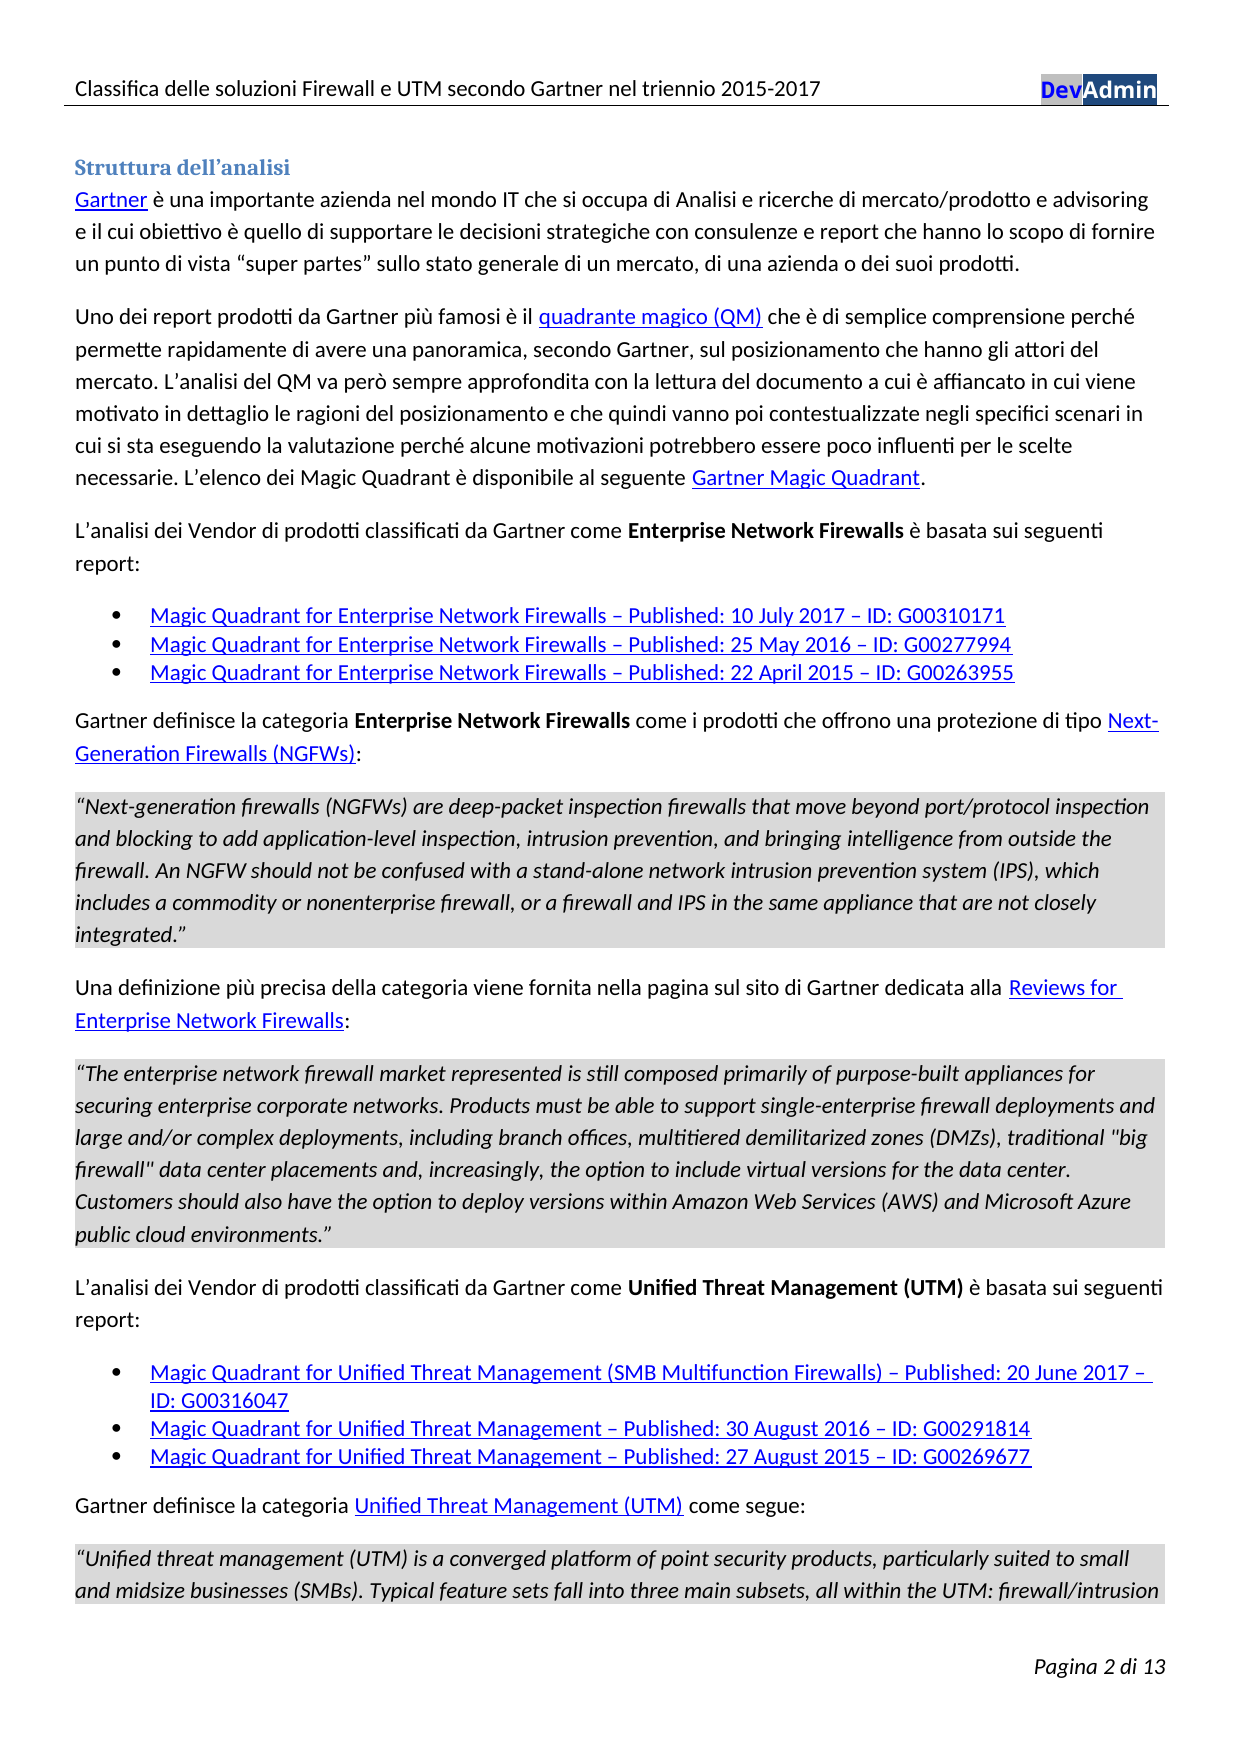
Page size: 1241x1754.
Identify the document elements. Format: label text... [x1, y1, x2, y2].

text Una definizione più precisa della categoria viene fornita nella pagina sul sito di Gartner dedicata alla Reviews for Enterprise Network Firewalls: [75, 973, 1165, 1034]
text L’analisi dei Vendor di prodotti classificati da Gartner come Enterprise Network Firewalls è basata sui seguenti report: [75, 516, 1165, 577]
list Magic Quadrant for Enterprise Network Firewalls – Published: 10 July 2017 – ID: G00310171 [112, 602, 1165, 630]
text “The enterprise network firewall market represented is still composed primarily of purpose-built appliances for securing enterprise corporate networks. Products must be able to support single-enterprise firewall deployments and large and/or complex deployments, including branch offices, multitiered demilitarized zones (DMZs), traditional "big firewall" data center placements and, increasingly, the option to include virtual versions for the data center. Customers should also have the option to deploy versions within Amazon Web Services (AWS) and Microsoft Azure public cloud environments.” [75, 1059, 1165, 1248]
text “Next-generation firewalls (NGFWs) are deep-packet inspection firewalls that move beyond port/protocol inspection and blocking to add application-level inspection, intrusion prevention, and bringing intelligence from outside the firewall. An NGFW should not be confused with a stand-alone network intrusion prevention system (IPS), which includes a commodity or nonenterprise firewall, or a firewall and IPS in the same appliance that are not closely integrated.” [75, 792, 1165, 948]
list Magic Quadrant for Unified Threat Management (SMB Multifunction Firewalls) – Published: 20 June 2017 – ID: G00316047 [112, 1358, 1165, 1414]
list Magic Quadrant for Unified Threat Management – Published: 27 August 2015 – ID: G00269677 [112, 1442, 1165, 1470]
text Gartner definisce la categoria Enterprise Network Firewalls come i prodotti che offrono una protezione di tipo Next-Generation Firewalls (NGFWs): [75, 707, 1165, 767]
text Gartner definisce la categoria Unified Threat Management (UTM) come segue: [75, 1491, 1165, 1519]
list Magic Quadrant for Enterprise Network Firewalls – Published: 25 May 2016 – ID: G00277994 [112, 630, 1165, 658]
list Magic Quadrant for Enterprise Network Firewalls – Published: 22 April 2015 – ID: G00263955 [112, 658, 1165, 686]
text L’analisi dei Vendor di prodotti classificati da Gartner come Unified Threat Management (UTM) è basata sui seguenti report: [75, 1273, 1165, 1333]
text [75, 1544, 1165, 1604]
list Magic Quadrant for Unified Threat Management – Published: 30 August 2016 – ID: G00291814 [112, 1414, 1165, 1442]
text Uno dei report prodotti da Gartner più famosi è il quadrante magico (QM) che è di semplice comprensione perché permette rapidamente di avere una panoramica, secondo Gartner, sul posizionamento che hanno gli attori del mercato. L’analisi del QM va però sempre approfondita con la lettura del documento a cui è affiancato in cui viene motivato in dettaglio le ragioni del posizionamento e che quindi vanno poi contestualizzate negli specifici scenari in cui si sta eseguendo la valutazione perché alcune motivazioni potrebbero essere poco influenti per le scelte necessarie. L’elenco dei Magic Quadrant è disponibile al seguente Gartner Magic Quadrant. [75, 302, 1165, 491]
text Gartner è una importante azienda nel mondo IT che si occupa di Analisi e ricerche di mercato/prodotto e advisoring e il cui obiettivo è quello di supportare le decisioni strategiche con consulenze e report che hanno lo scopo di fornire un punto di vista “super partes” sullo stato generale di un mercato, di una azienda o dei suoi prodotti. [75, 185, 1165, 277]
subtitle Struttura dell’analisi [75, 155, 1165, 181]
